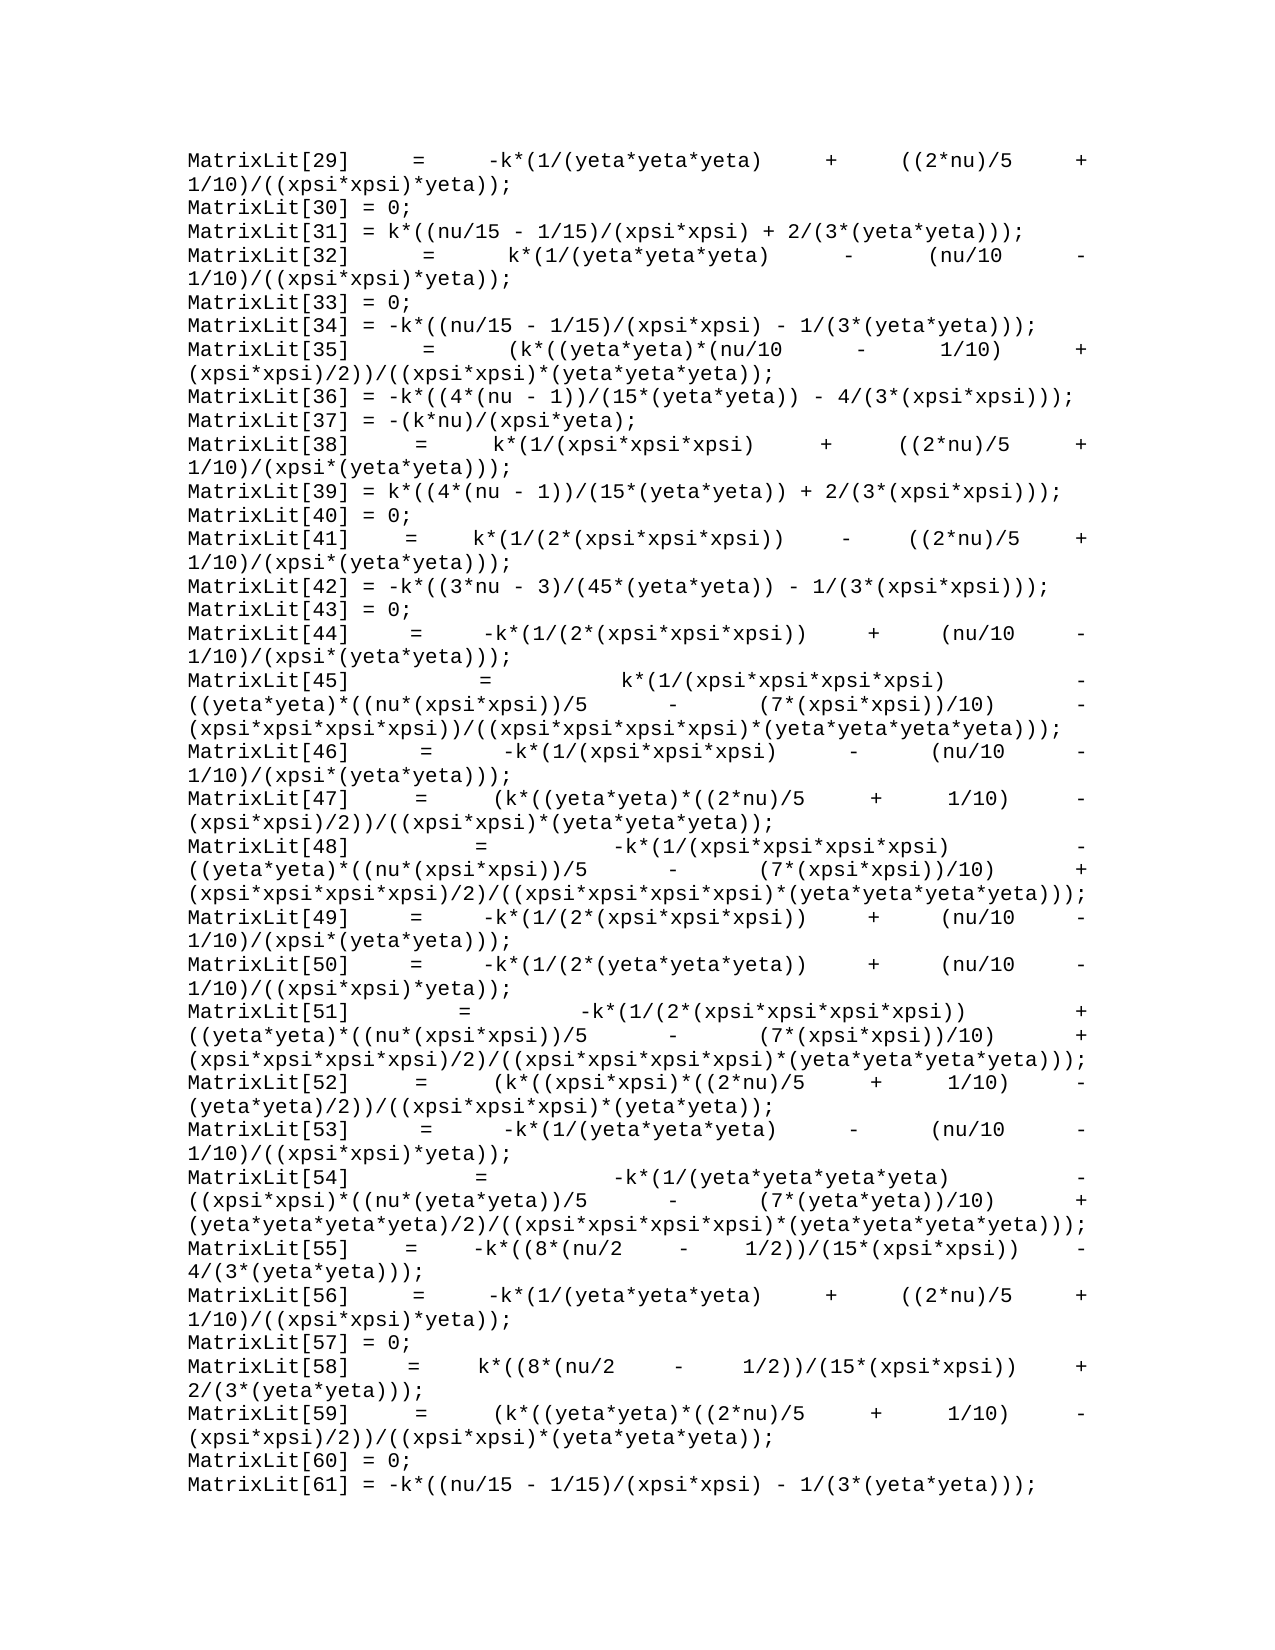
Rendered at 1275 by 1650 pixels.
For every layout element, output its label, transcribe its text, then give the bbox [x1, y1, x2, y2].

text MatrixLit[30] = 0; [187, 197, 1087, 221]
text MatrixLit[51] = -k*(1/(2*(xpsi*xpsi*xpsi*xpsi)) + ((yeta*yeta)*((nu*(xpsi*xpsi))/5 - (7*(xpsi*xpsi))/10) + (xpsi*xpsi*xpsi*xpsi)/2)/((xpsi*xpsi*xpsi*xpsi)*(yeta*yeta*yeta*yeta))); [187, 1001, 1087, 1072]
text MatrixLit[43] = 0; [187, 599, 1087, 623]
text MatrixLit[40] = 0; [187, 505, 1087, 528]
text MatrixLit[35] = (k*((yeta*yeta)*(nu/10 - 1/10) + (xpsi*xpsi)/2))/((xpsi*xpsi)*(yeta*yeta*yeta)); [187, 339, 1087, 386]
text MatrixLit[29] = -k*(1/(yeta*yeta*yeta) + ((2*nu)/5 + 1/10)/((xpsi*xpsi)*yeta)); [187, 150, 1087, 197]
text MatrixLit[44] = -k*(1/(2*(xpsi*xpsi*xpsi)) + (nu/10 - 1/10)/(xpsi*(yeta*yeta))); [187, 623, 1087, 670]
text MatrixLit[61] = -k*((nu/15 - 1/15)/(xpsi*xpsi) - 1/(3*(yeta*yeta))); [187, 1474, 1087, 1498]
text MatrixLit[37] = -(k*nu)/(xpsi*yeta); [187, 410, 1087, 434]
text MatrixLit[52] = (k*((xpsi*xpsi)*((2*nu)/5 + 1/10) - (yeta*yeta)/2))/((xpsi*xpsi*xpsi)*(yeta*yeta)); [187, 1072, 1087, 1119]
text MatrixLit[36] = -k*((4*(nu - 1))/(15*(yeta*yeta)) - 4/(3*(xpsi*xpsi))); [187, 386, 1087, 410]
text MatrixLit[49] = -k*(1/(2*(xpsi*xpsi*xpsi)) + (nu/10 - 1/10)/(xpsi*(yeta*yeta))); [187, 907, 1087, 954]
text MatrixLit[48] = -k*(1/(xpsi*xpsi*xpsi*xpsi) - ((yeta*yeta)*((nu*(xpsi*xpsi))/5 - (7*(xpsi*xpsi))/10) + (xpsi*xpsi*xpsi*xpsi)/2)/((xpsi*xpsi*xpsi*xpsi)*(yeta*yeta*yeta*yeta))); [187, 836, 1087, 907]
text MatrixLit[42] = -k*((3*nu - 3)/(45*(yeta*yeta)) - 1/(3*(xpsi*xpsi))); [187, 576, 1087, 599]
text MatrixLit[47] = (k*((yeta*yeta)*((2*nu)/5 + 1/10) - (xpsi*xpsi)/2))/((xpsi*xpsi)*(yeta*yeta*yeta)); [187, 788, 1087, 836]
text MatrixLit[50] = -k*(1/(2*(yeta*yeta*yeta)) + (nu/10 - 1/10)/((xpsi*xpsi)*yeta)); [187, 954, 1087, 1001]
text MatrixLit[56] = -k*(1/(yeta*yeta*yeta) + ((2*nu)/5 + 1/10)/((xpsi*xpsi)*yeta)); [187, 1285, 1087, 1332]
text MatrixLit[59] = (k*((yeta*yeta)*((2*nu)/5 + 1/10) - (xpsi*xpsi)/2))/((xpsi*xpsi)*(yeta*yeta*yeta)); [187, 1403, 1087, 1451]
text MatrixLit[54] = -k*(1/(yeta*yeta*yeta*yeta) - ((xpsi*xpsi)*((nu*(yeta*yeta))/5 - (7*(yeta*yeta))/10) + (yeta*yeta*yeta*yeta)/2)/((xpsi*xpsi*xpsi*xpsi)*(yeta*yeta*yeta*yeta))); [187, 1167, 1087, 1238]
text MatrixLit[55] = -k*((8*(nu/2 - 1/2))/(15*(xpsi*xpsi)) - 4/(3*(yeta*yeta))); [187, 1238, 1087, 1285]
text MatrixLit[53] = -k*(1/(yeta*yeta*yeta) - (nu/10 - 1/10)/((xpsi*xpsi)*yeta)); [187, 1119, 1087, 1167]
text MatrixLit[57] = 0; [187, 1332, 1087, 1356]
text MatrixLit[38] = k*(1/(xpsi*xpsi*xpsi) + ((2*nu)/5 + 1/10)/(xpsi*(yeta*yeta))); [187, 434, 1087, 481]
text MatrixLit[32] = k*(1/(yeta*yeta*yeta) - (nu/10 - 1/10)/((xpsi*xpsi)*yeta)); [187, 244, 1087, 292]
text MatrixLit[58] = k*((8*(nu/2 - 1/2))/(15*(xpsi*xpsi)) + 2/(3*(yeta*yeta))); [187, 1356, 1087, 1403]
text MatrixLit[39] = k*((4*(nu - 1))/(15*(yeta*yeta)) + 2/(3*(xpsi*xpsi))); [187, 481, 1087, 505]
text MatrixLit[45] = k*(1/(xpsi*xpsi*xpsi*xpsi) - ((yeta*yeta)*((nu*(xpsi*xpsi))/5 - (7*(xpsi*xpsi))/10) - (xpsi*xpsi*xpsi*xpsi))/((xpsi*xpsi*xpsi*xpsi)*(yeta*yeta*yeta*yeta))); [187, 670, 1087, 741]
text MatrixLit[60] = 0; [187, 1451, 1087, 1474]
text MatrixLit[31] = k*((nu/15 - 1/15)/(xpsi*xpsi) + 2/(3*(yeta*yeta))); [187, 221, 1087, 244]
text MatrixLit[33] = 0; [187, 292, 1087, 316]
text MatrixLit[34] = -k*((nu/15 - 1/15)/(xpsi*xpsi) - 1/(3*(yeta*yeta))); [187, 316, 1087, 339]
text MatrixLit[46] = -k*(1/(xpsi*xpsi*xpsi) - (nu/10 - 1/10)/(xpsi*(yeta*yeta))); [187, 741, 1087, 788]
text MatrixLit[41] = k*(1/(2*(xpsi*xpsi*xpsi)) - ((2*nu)/5 + 1/10)/(xpsi*(yeta*yeta))); [187, 528, 1087, 576]
